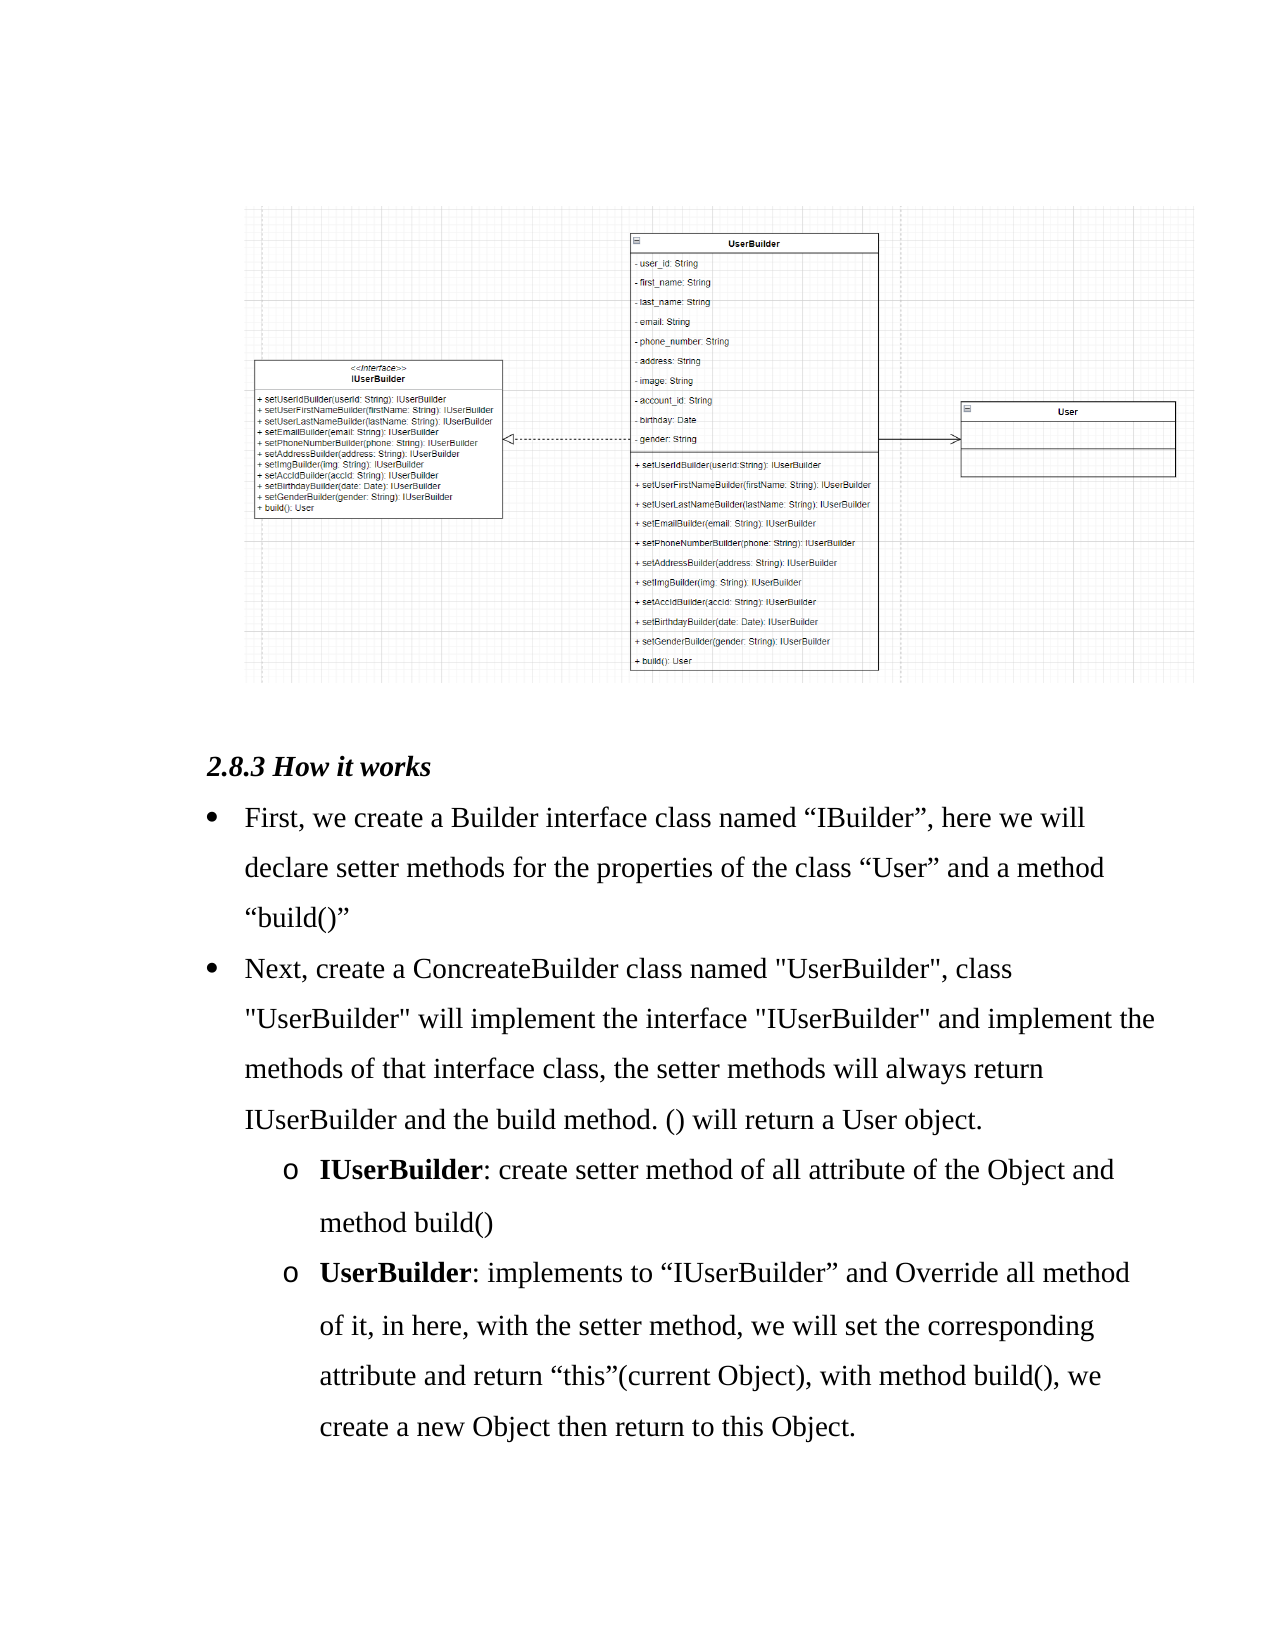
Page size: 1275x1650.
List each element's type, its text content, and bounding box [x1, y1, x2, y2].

list IUserBuilder: create setter method of all attribute of the Object and method build() [282, 1152, 1157, 1238]
text 2.8.3 How it works [207, 749, 1157, 783]
list First, we create a Builder interface class named “IBuilder”, here we will declare setter methods for the properties of the class “User” and a method “build()” [207, 800, 1157, 934]
list Next, create a ConcreateBuilder class named "UserBuilder", class "UserBuilder" will implement the interface "IUserBuilder" and implement the methods of that interface class, the setter methods will always return IUserBuilder and the build method. () will return a User object. [207, 951, 1157, 1135]
list UserBuilder: implements to “IUserBuilder” and Override all method of it, in here, with the setter method, we will set the corresponding attribute and return “this”(current Object), with method build(), we create a new Object then return to this Object. [282, 1255, 1157, 1442]
picture [244, 206, 1195, 683]
